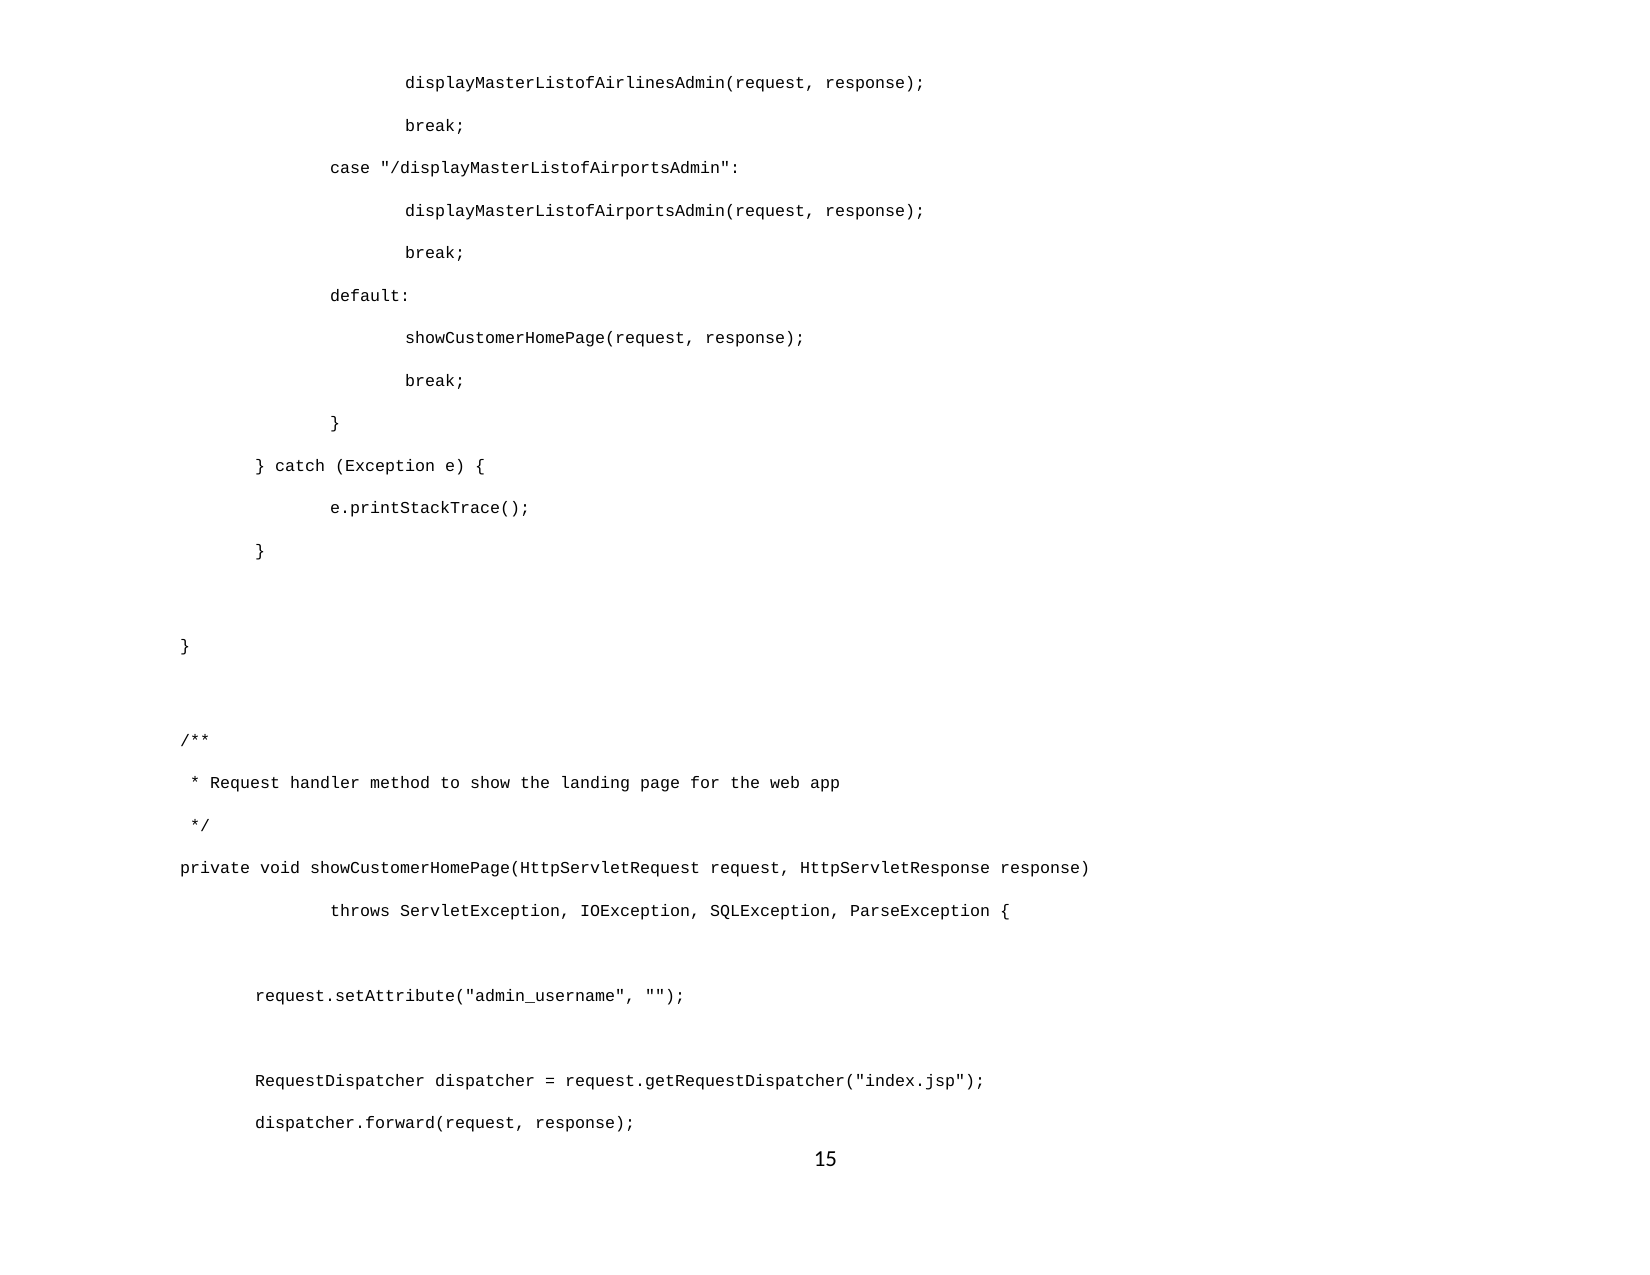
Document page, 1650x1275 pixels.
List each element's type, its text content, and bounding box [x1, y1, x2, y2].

text case "/displayMasterListofAirportsAdmin": [105, 160, 1545, 179]
text dispatcher.forward(request, response); [105, 1115, 1545, 1133]
text private void showCustomerHomePage(HttpServletRequest request, HttpServletResponse response) [105, 860, 1545, 878]
text break; [105, 245, 1545, 264]
text request.setAttribute("admin_username", ""); [105, 987, 1545, 1006]
text default: [105, 287, 1545, 306]
text } [105, 415, 1545, 434]
text displayMasterListofAirportsAdmin(request, response); [105, 202, 1545, 221]
text * Request handler method to show the landing page for the web app [105, 775, 1545, 793]
text /** [105, 732, 1545, 751]
text e.printStackTrace(); [105, 500, 1545, 519]
text showCustomerHomePage(request, response); [105, 330, 1545, 349]
text */ [105, 817, 1545, 836]
text throws ServletException, IOException, SQLException, ParseException { [105, 902, 1545, 921]
text break; [105, 372, 1545, 391]
text displayMasterListofAirlinesAdmin(request, response); [105, 75, 1545, 94]
text break; [105, 117, 1545, 136]
text } [105, 638, 1545, 657]
text } catch (Exception e) { [105, 457, 1545, 476]
text } [105, 542, 1545, 561]
text RequestDispatcher dispatcher = request.getRequestDispatcher("index.jsp"); [105, 1072, 1545, 1091]
